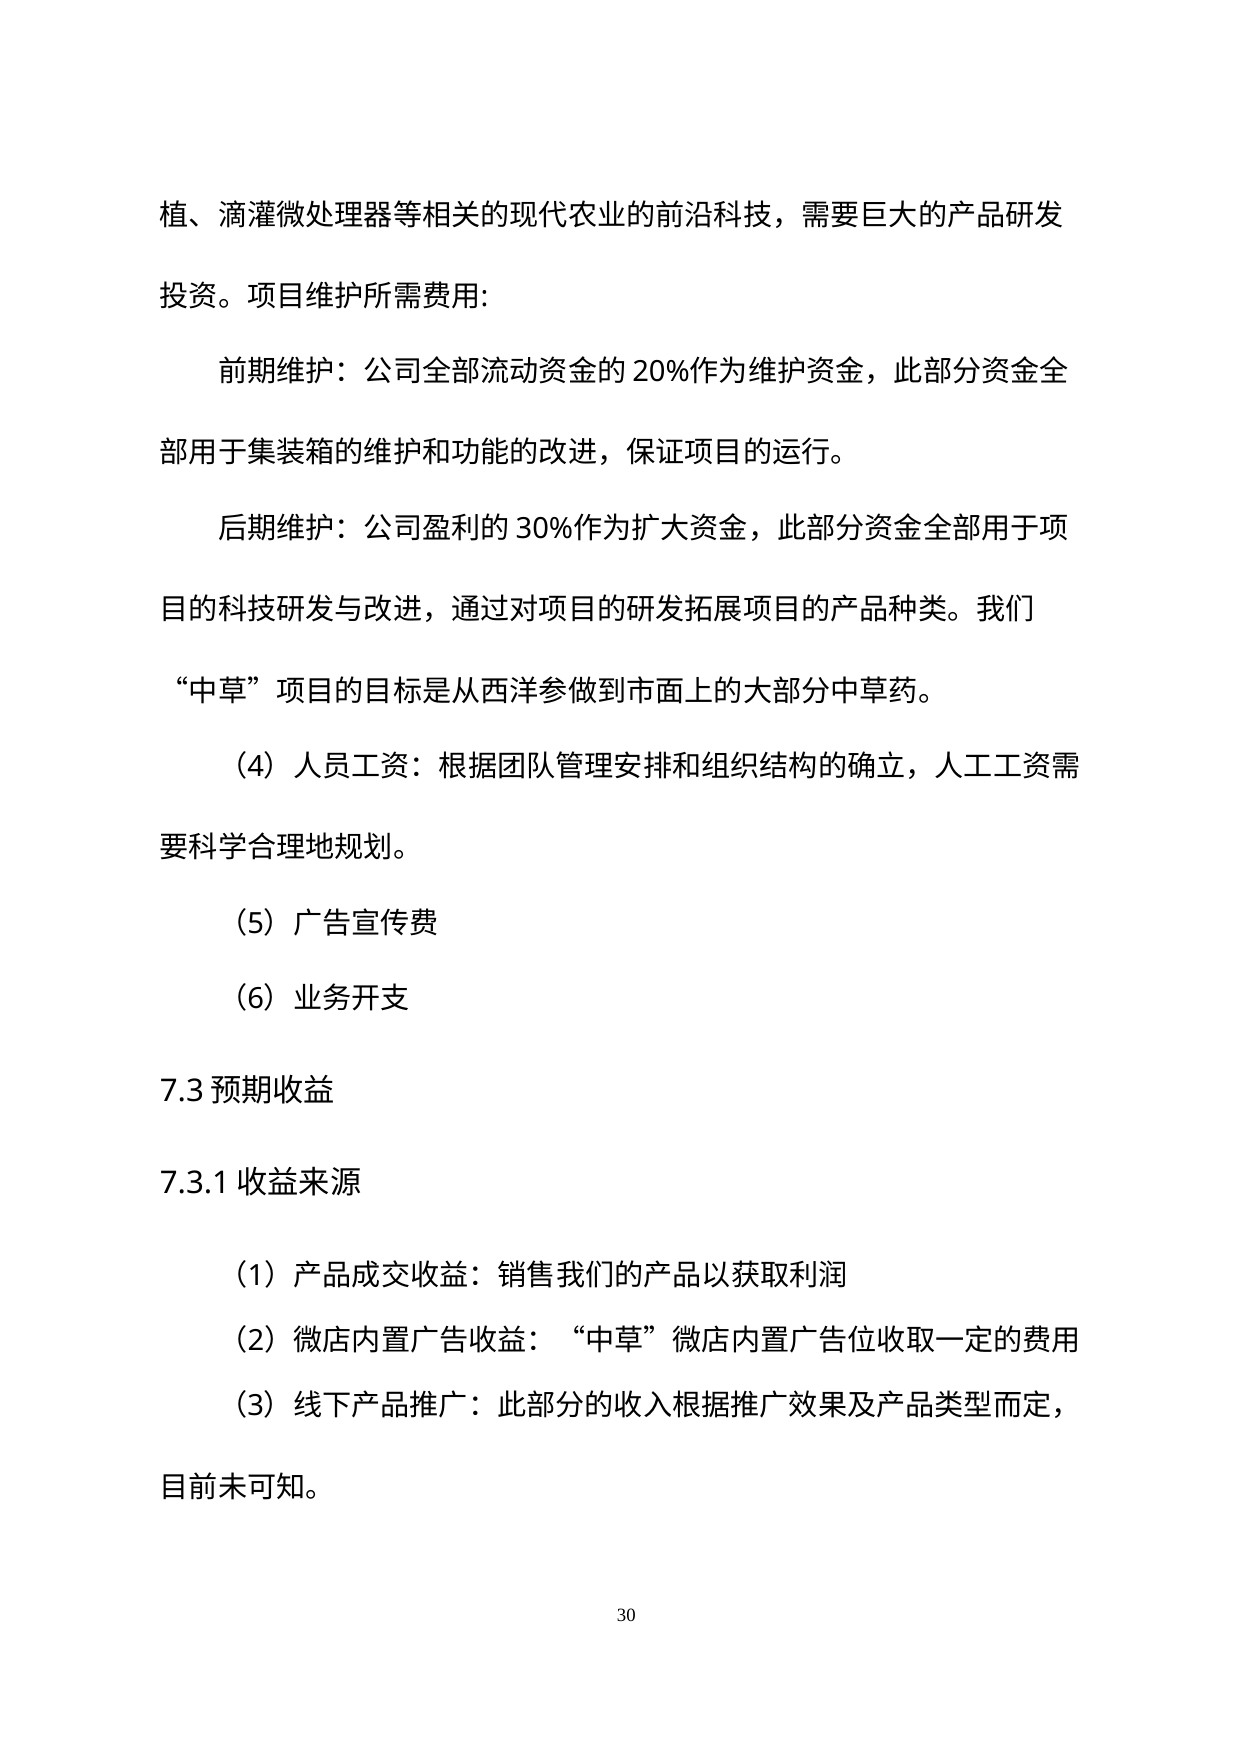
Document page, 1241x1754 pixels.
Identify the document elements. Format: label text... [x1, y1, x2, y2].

text （3）线下产品推广：此部分的收入根据推广效果及产品类型而定，目前未可知。 [159, 1371, 1092, 1517]
subtitle 7.3.1收益来源 [159, 1148, 1092, 1213]
text （5）广告宣传费 [159, 888, 1092, 953]
text 后期维护：公司盈利的30%作为扩大资金，此部分资金全部用于项目的科技研发与改进，通过对项目的研发拓展项目的产品种类。我们“中草”项目的目标是从西洋参做到市面上的大部分中草药。 [159, 493, 1092, 721]
text 前期维护：公司全部流动资金的20%作为维护资金，此部分资金全部用于集装箱的维护和功能的改进，保证项目的运行。 [159, 336, 1092, 483]
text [159, 180, 1092, 326]
text （4）人员工资：根据团队管理安排和组织结构的确立，人工工资需要科学合理地规划。 [159, 731, 1092, 877]
text （2）微店内置广告收益：“中草”微店内置广告位收取一定的费用 [159, 1306, 1092, 1371]
text （6）业务开支 [159, 963, 1092, 1028]
subtitle 7.3预期收益 [159, 1055, 1092, 1120]
text （1）产品成交收益：销售我们的产品以获取利润 [159, 1241, 1092, 1306]
